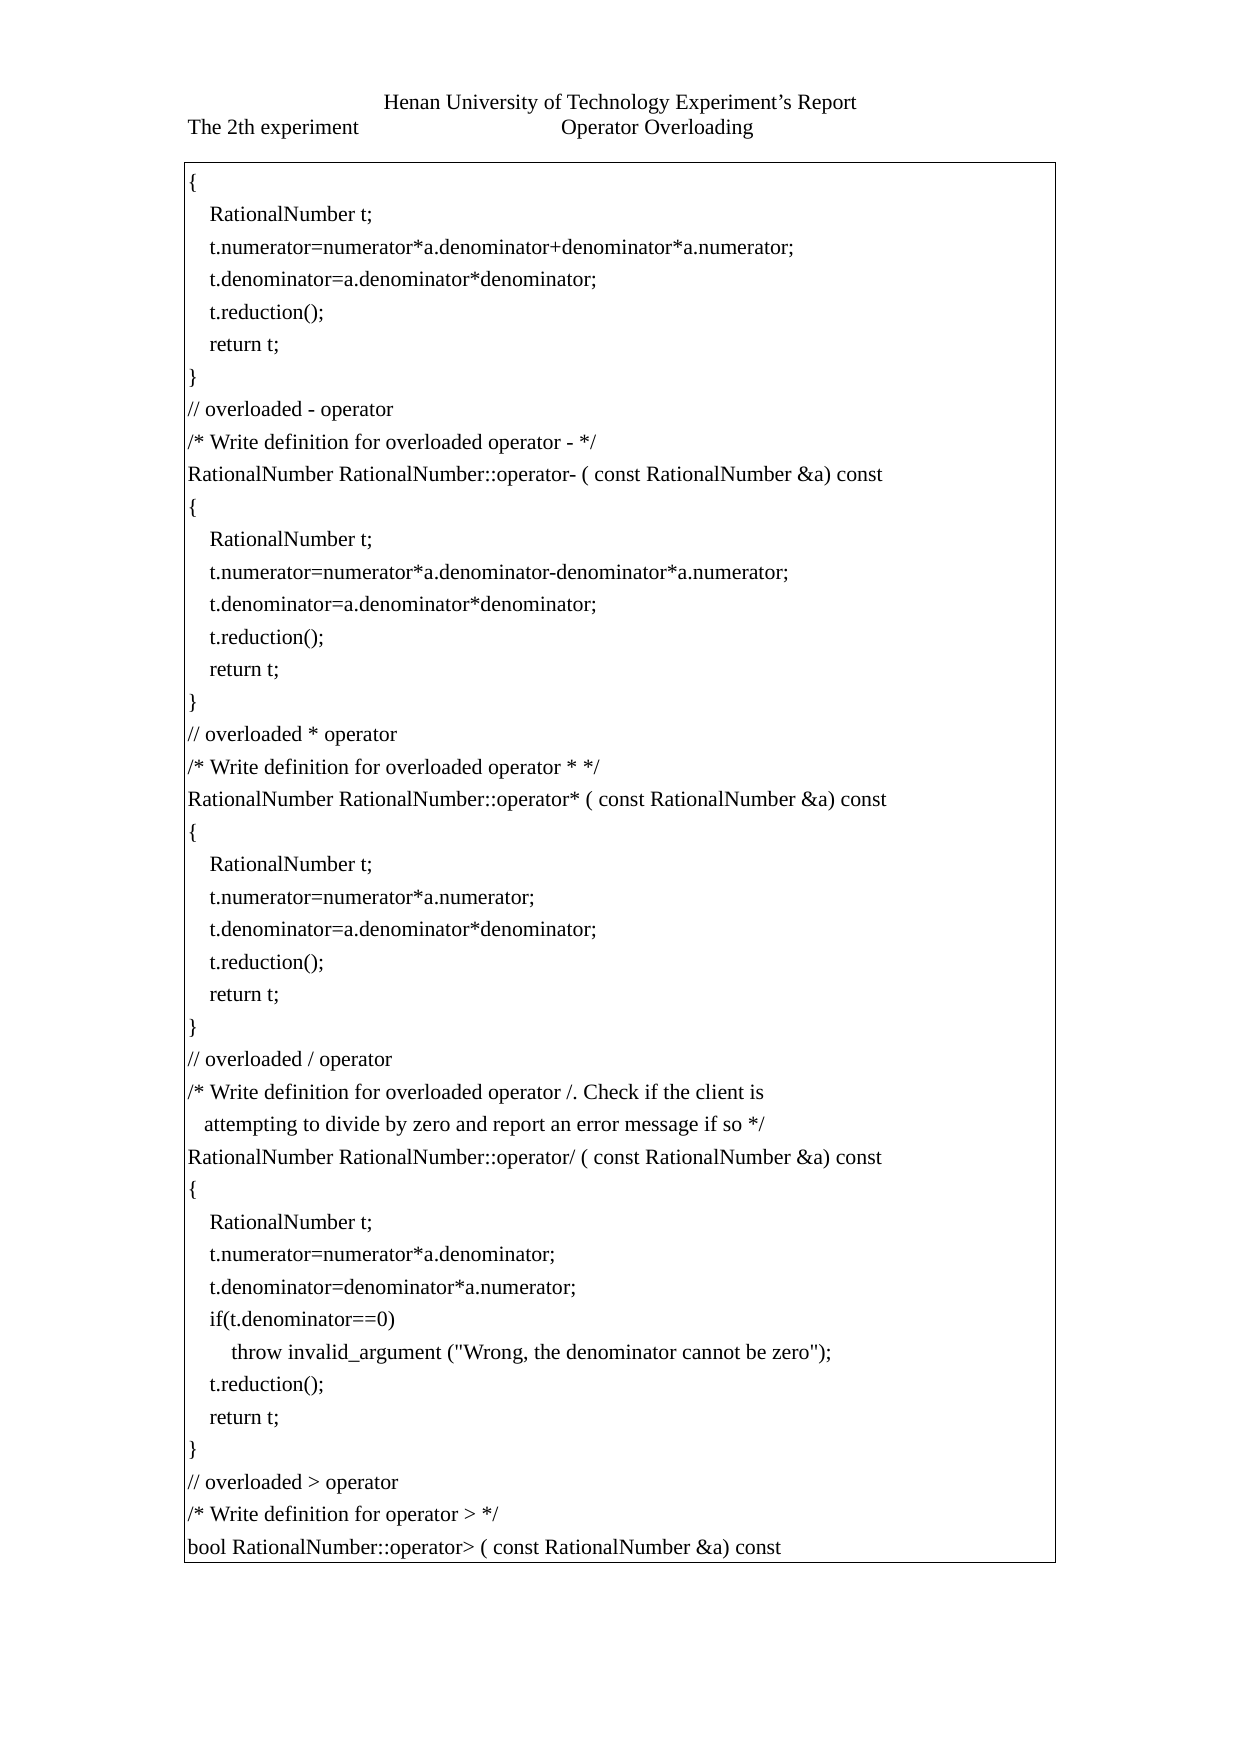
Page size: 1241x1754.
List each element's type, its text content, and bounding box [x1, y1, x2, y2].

text RationalNumber t; [187, 848, 1053, 880]
text t.numerator=numerator*a.denominator-denominator*a.numerator; [187, 555, 1053, 588]
text attempting to divide by zero and report an error message if so */ [187, 1108, 1053, 1140]
text { [187, 490, 1053, 523]
text { [187, 815, 1053, 848]
text t.denominator=denominator*a.numerator; [187, 1270, 1053, 1303]
text // overloaded > operator [187, 1465, 1053, 1498]
text } [187, 685, 1053, 718]
text t.denominator=a.denominator*denominator; [187, 588, 1053, 620]
text RationalNumber t; [187, 523, 1053, 555]
text t.reduction(); [187, 620, 1053, 653]
text t.reduction(); [187, 1368, 1053, 1400]
text } [187, 360, 1053, 393]
text RationalNumber RationalNumber::operator- ( const RationalNumber &a) const [187, 458, 1053, 490]
text // overloaded / operator [187, 1043, 1053, 1075]
text RationalNumber t; [187, 1205, 1053, 1238]
text // overloaded * operator [187, 718, 1053, 750]
text return t; [187, 1400, 1053, 1433]
text t.numerator=numerator*a.denominator+denominator*a.numerator; [187, 230, 1053, 263]
text if(t.denominator==0) [187, 1303, 1053, 1335]
text throw invalid_argument ("Wrong, the denominator cannot be zero"); [187, 1335, 1053, 1368]
text return t; [187, 653, 1053, 685]
text /* Write definition for operator > */ [187, 1498, 1053, 1530]
text RationalNumber RationalNumber::operator/ ( const RationalNumber &a) const [187, 1140, 1053, 1173]
text RationalNumber RationalNumber::operator* ( const RationalNumber &a) const [187, 783, 1053, 815]
text return t; [187, 328, 1053, 360]
text t.reduction(); [187, 295, 1053, 328]
text // overloaded - operator [187, 393, 1053, 425]
text bool RationalNumber::operator> ( const RationalNumber &a) const [187, 1530, 1053, 1562]
text { [187, 1173, 1053, 1205]
text /* Write definition for overloaded operator /. Check if the client is [187, 1075, 1053, 1108]
text t.denominator=a.denominator*denominator; [187, 913, 1053, 945]
text { [185, 163, 1055, 198]
text t.numerator=numerator*a.denominator; [187, 1238, 1053, 1270]
text } [187, 1433, 1053, 1465]
text t.denominator=a.denominator*denominator; [187, 263, 1053, 295]
text /* Write definition for overloaded operator * */ [187, 750, 1053, 783]
text RationalNumber t; [187, 198, 1053, 230]
text return t; [187, 978, 1053, 1010]
text /* Write definition for overloaded operator - */ [187, 425, 1053, 458]
text t.numerator=numerator*a.numerator; [187, 880, 1053, 913]
text } [187, 1010, 1053, 1043]
text t.reduction(); [187, 945, 1053, 978]
